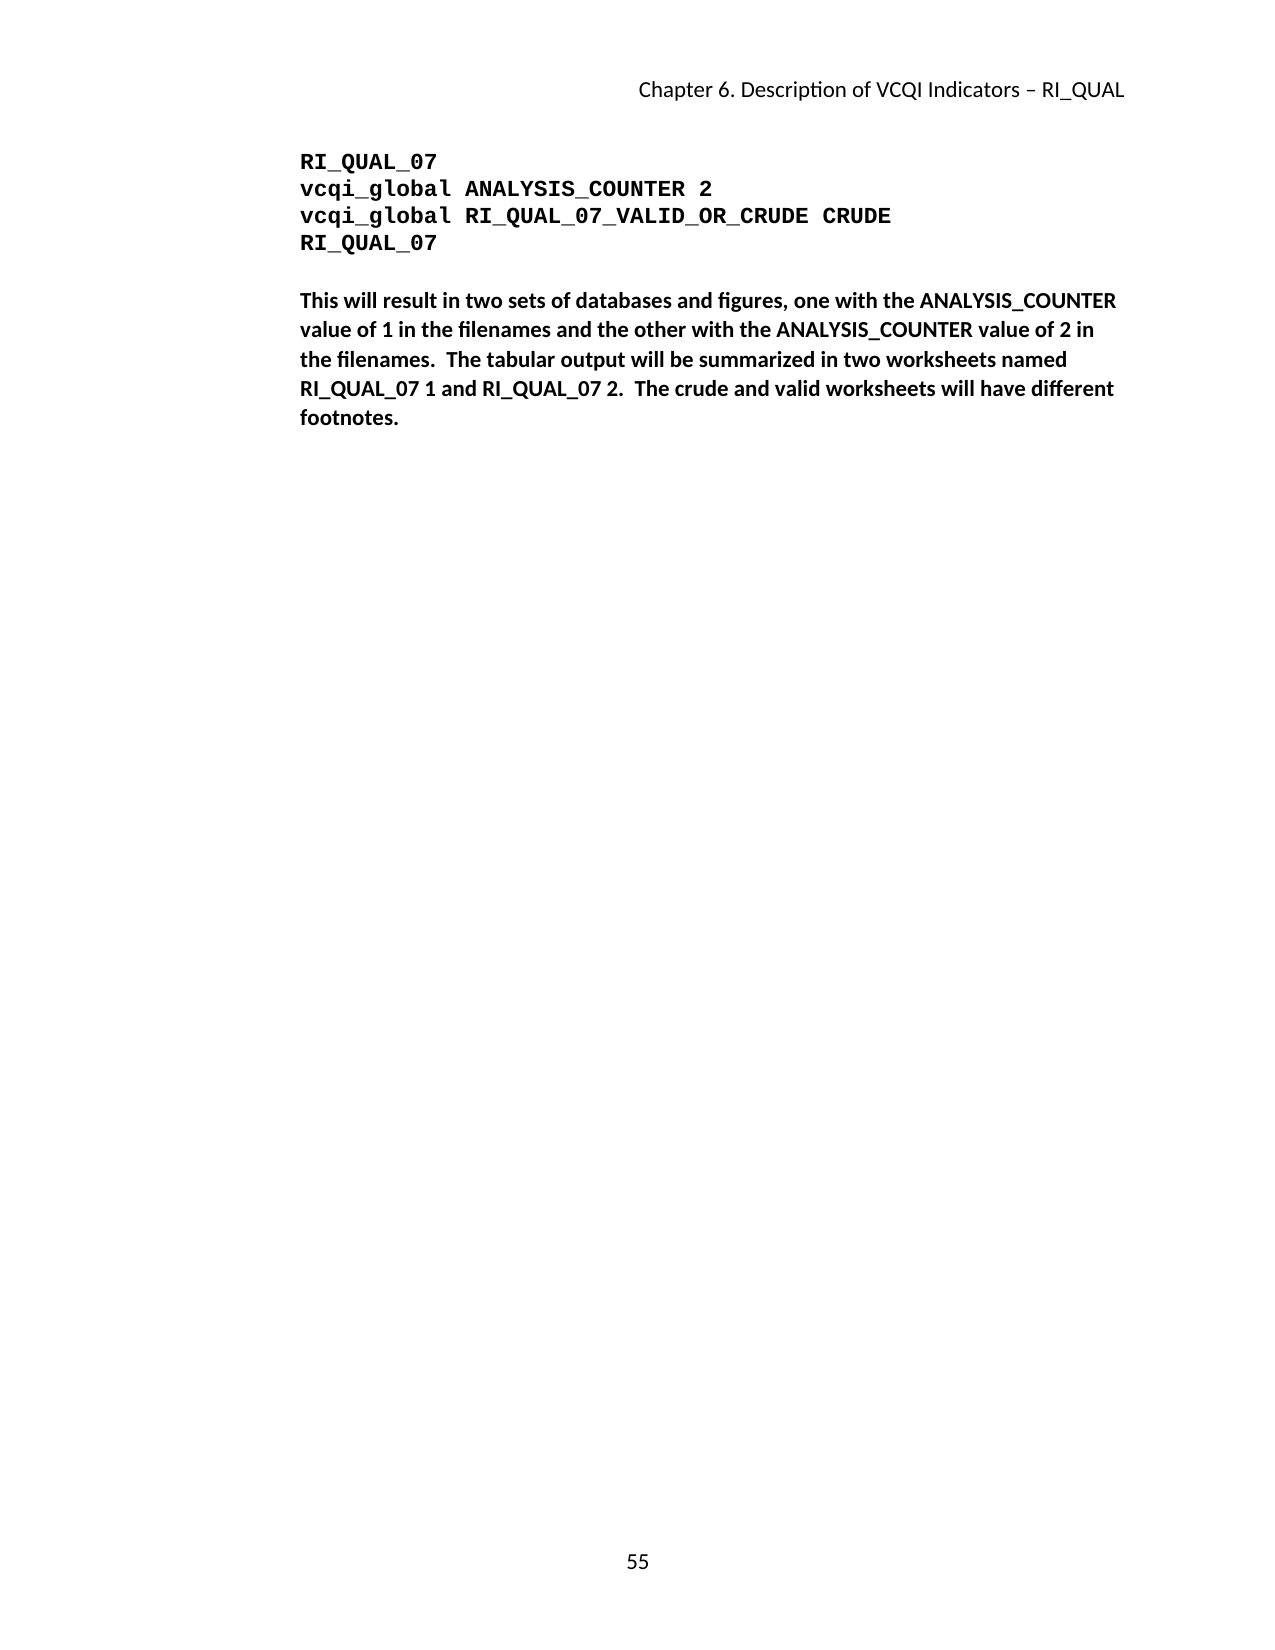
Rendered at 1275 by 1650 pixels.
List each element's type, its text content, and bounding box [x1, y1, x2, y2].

text vcqi_global ANALYSIS_COUNTER 2 [225, 177, 1125, 203]
text RI_QUAL_07 [225, 232, 1125, 257]
text This will result in two sets of databases and figures, one with the ANALYSIS_COUNTER value of 1 in the filenames and the other with the ANALYSIS_COUNTER value of 2 in the filenames. The tabular output will be summarized in two worksheets named RI_QUAL_07 1 and RI_QUAL_07 2. The crude and valid worksheets will have different footnotes. [300, 286, 1125, 431]
text RI_QUAL_07 [225, 150, 1125, 176]
text vcqi_global RI_QUAL_07_VALID_OR_CRUDE CRUDE [225, 204, 1125, 230]
